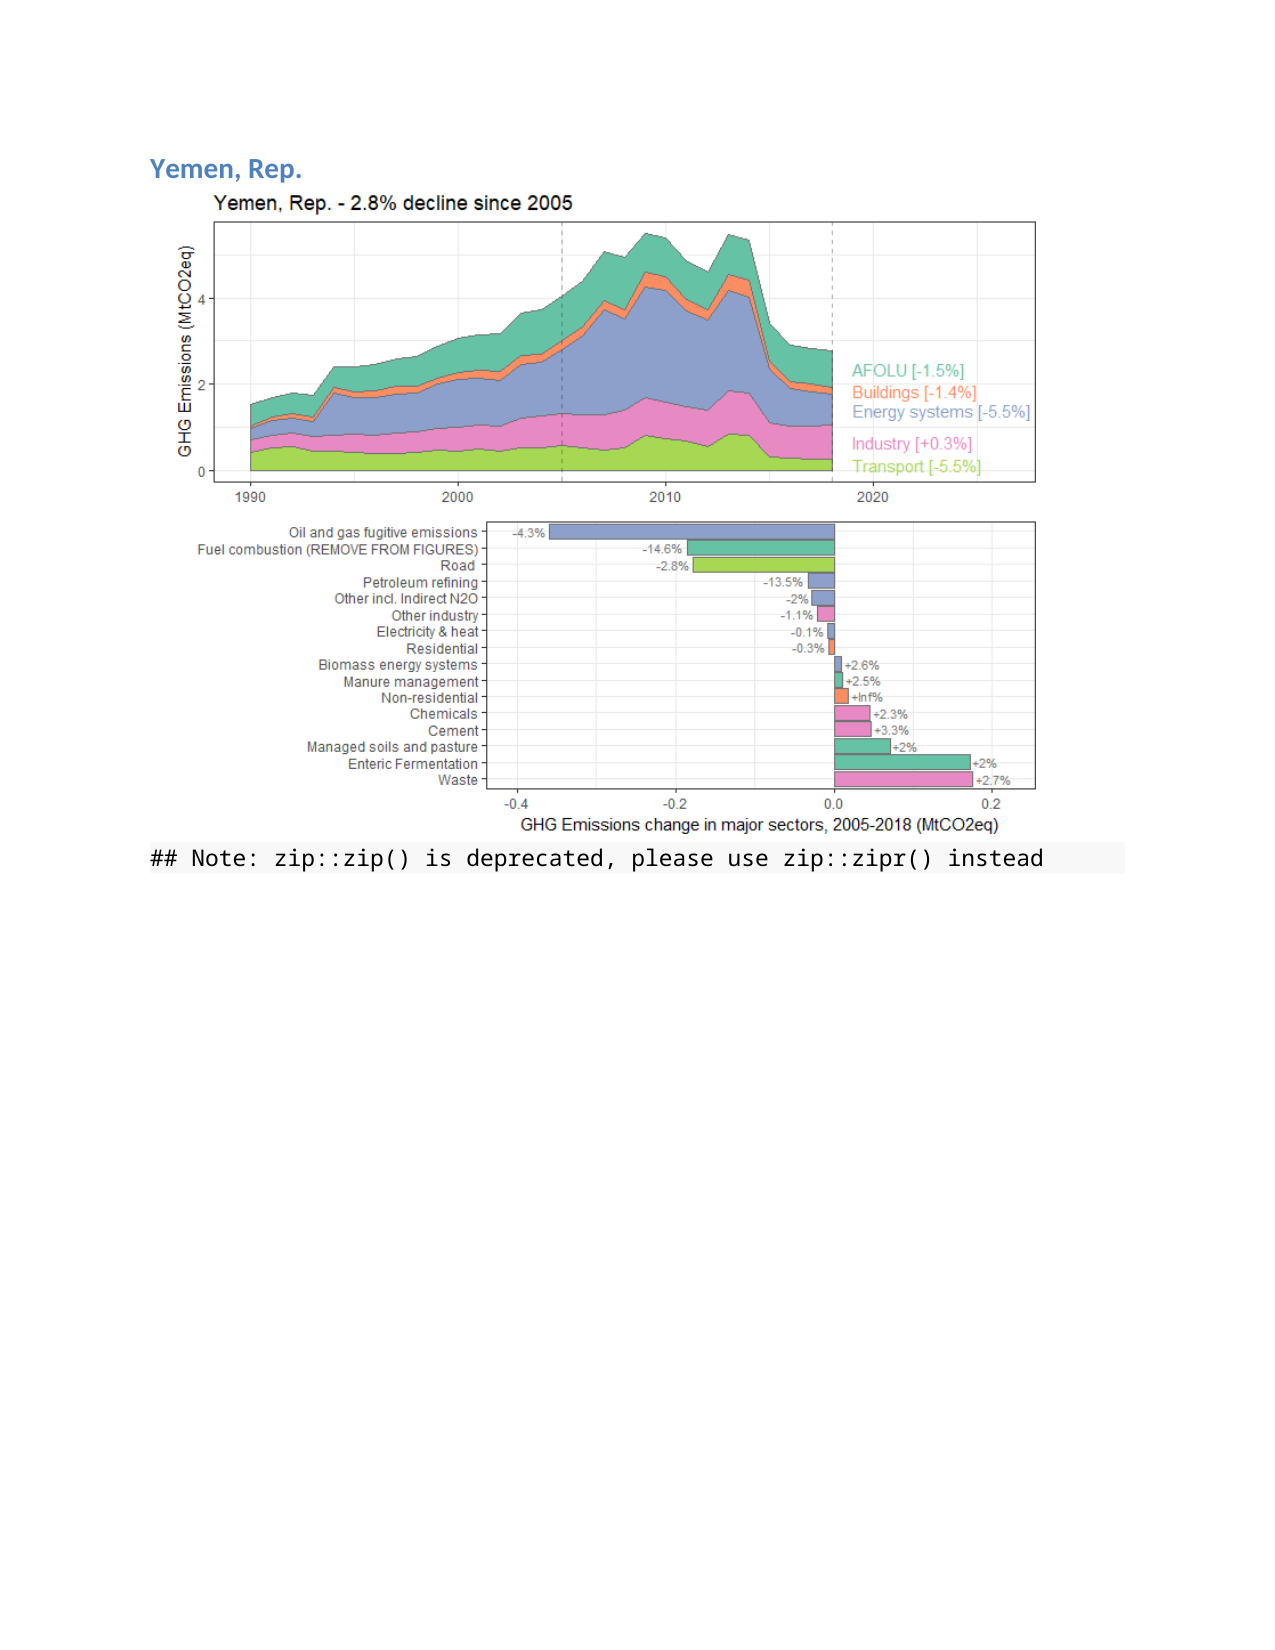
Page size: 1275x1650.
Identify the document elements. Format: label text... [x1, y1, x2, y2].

picture [168, 185, 1044, 842]
text ## Note: zip::zip() is deprecated, please use zip::zipr() instead [150, 842, 1125, 873]
